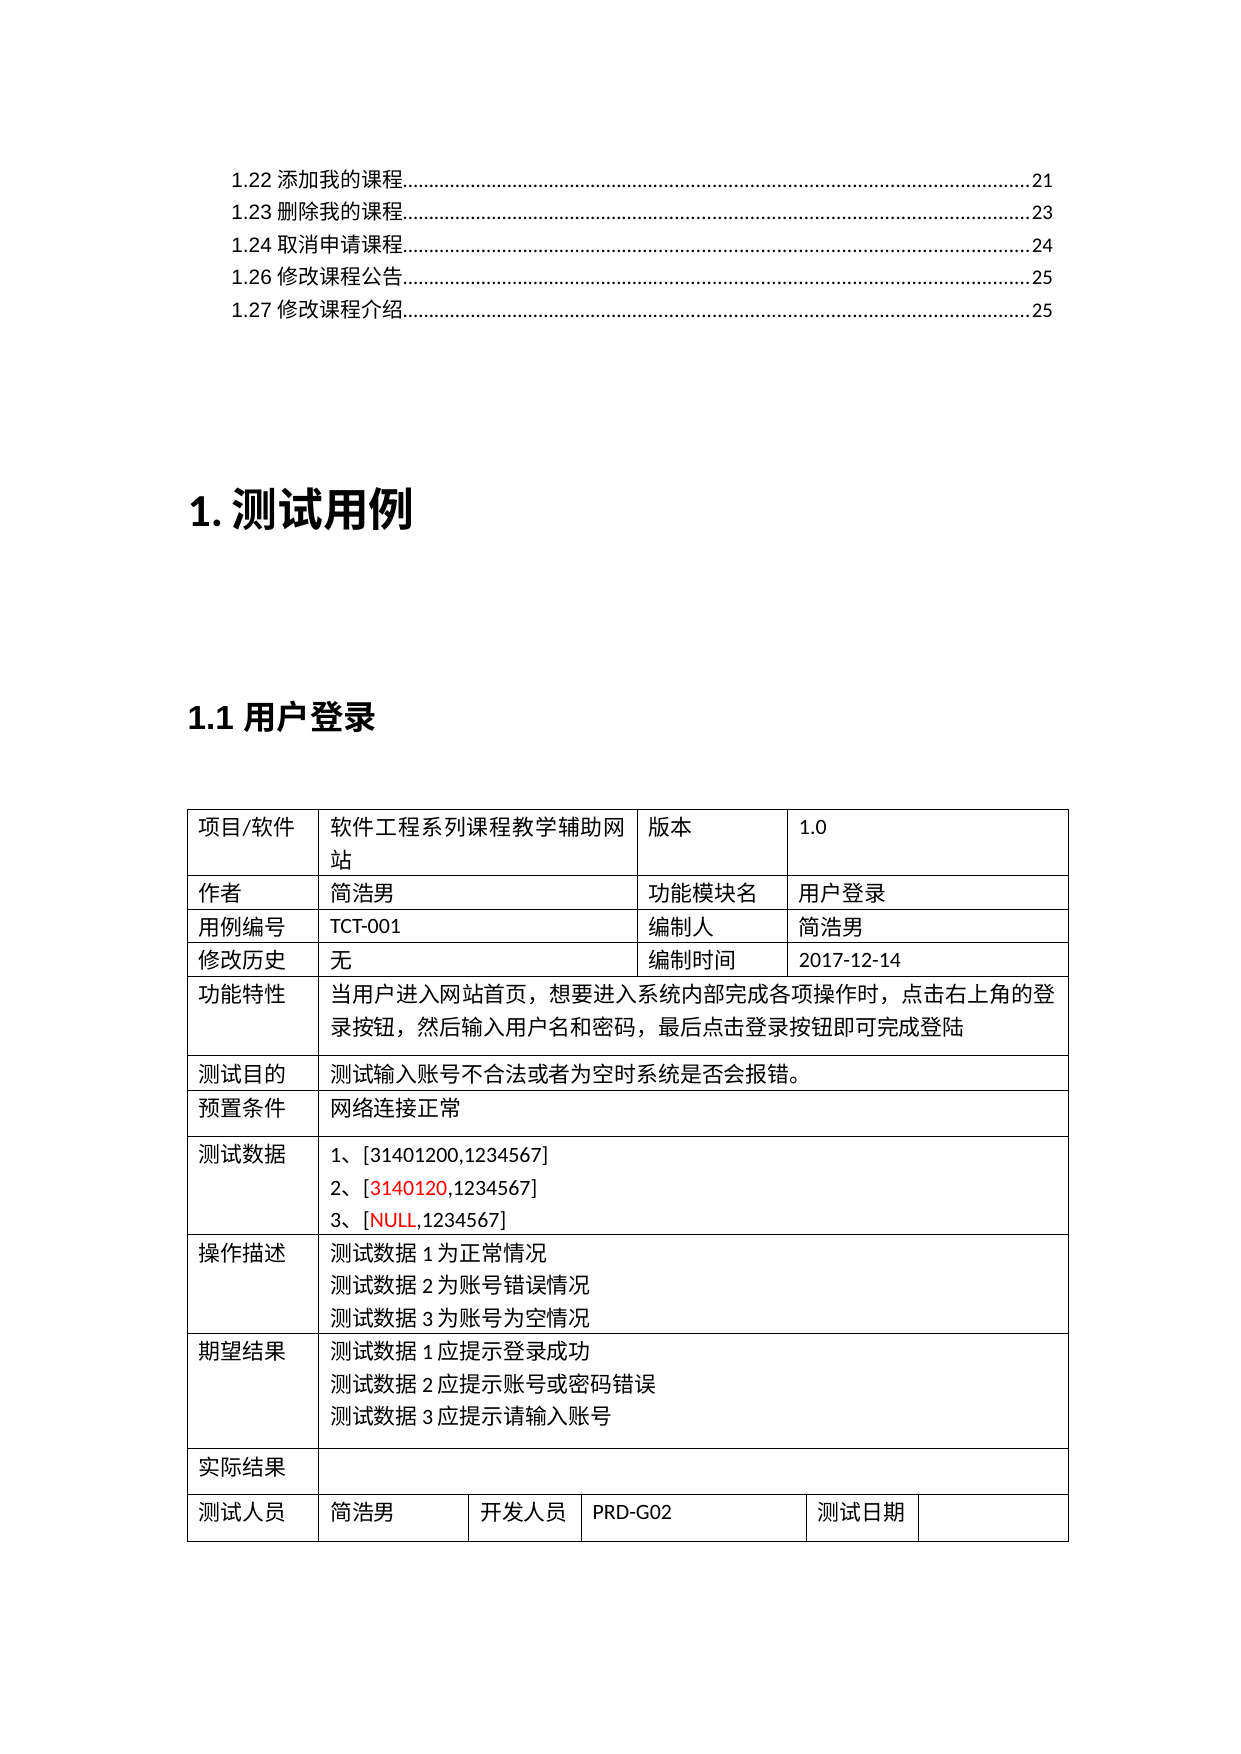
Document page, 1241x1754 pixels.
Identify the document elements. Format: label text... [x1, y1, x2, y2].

table_cell 实际结果 [188, 1449, 318, 1494]
table_cell 开发人员 [469, 1495, 581, 1541]
table_cell 编制时间 [638, 943, 787, 976]
table_header 项目/软件 [188, 810, 318, 875]
table_header 1.0 [788, 810, 1068, 875]
table_cell 测试数据 [188, 1137, 318, 1234]
table_cell 测试输入账号不合法或者为空时系统是否会报错。 [319, 1056, 1068, 1090]
table_cell 作者 [188, 876, 318, 908]
table_cell 2017-12-14 [788, 943, 1068, 976]
table_cell 网络连接正常 [319, 1091, 1068, 1136]
table_cell 简浩男 [319, 1495, 468, 1541]
table_cell 用例编号 [188, 910, 318, 942]
table_cell 测试人员 [188, 1495, 318, 1541]
table_cell 1、[31401200,1234567] 2、[3140120,1234567] 3、[NULL,1234567] [319, 1137, 1068, 1234]
table_cell 功能模块名 [638, 876, 787, 908]
table_cell 测试数据1为正常情况 测试数据2为账号错误情况 测试数据3为账号为空情况 [319, 1235, 1068, 1333]
table_header 版本 [638, 810, 787, 875]
table_cell 修改历史 [188, 943, 318, 976]
table_cell 简浩男 [788, 910, 1068, 942]
table_cell [319, 1449, 1068, 1494]
subtitle 用户登录 [187, 682, 1053, 747]
table_header 软件工程系列课程教学辅助网站 [319, 810, 637, 875]
table_cell [319, 910, 637, 942]
table_cell 当用户进入网站首页，想要进入系统内部完成各项操作时，点击右上角的登录按钮，然后输入用户名和密码，最后点击登录按钮即可完成登陆 [319, 977, 1068, 1055]
table_cell 预置条件 [188, 1091, 318, 1136]
subtitle 测试用例 [187, 457, 1053, 555]
table_cell 无 [319, 943, 637, 976]
table_cell 测试目的 [188, 1056, 318, 1090]
table_cell 用户登录 [788, 876, 1068, 908]
table_cell 期望结果 [188, 1334, 318, 1448]
table_cell 功能特性 [188, 977, 318, 1055]
table_cell [919, 1495, 1068, 1541]
table_cell 简浩男 [319, 876, 637, 908]
table_cell 操作描述 [188, 1235, 318, 1333]
table_cell PRD-G02 [582, 1495, 806, 1541]
table_cell 测试日期 [807, 1495, 918, 1541]
table_cell 测试数据1应提示登录成功 测试数据2应提示账号或密码错误 测试数据3应提示请输入账号 [319, 1334, 1068, 1448]
table_cell 编制人 [638, 910, 787, 942]
